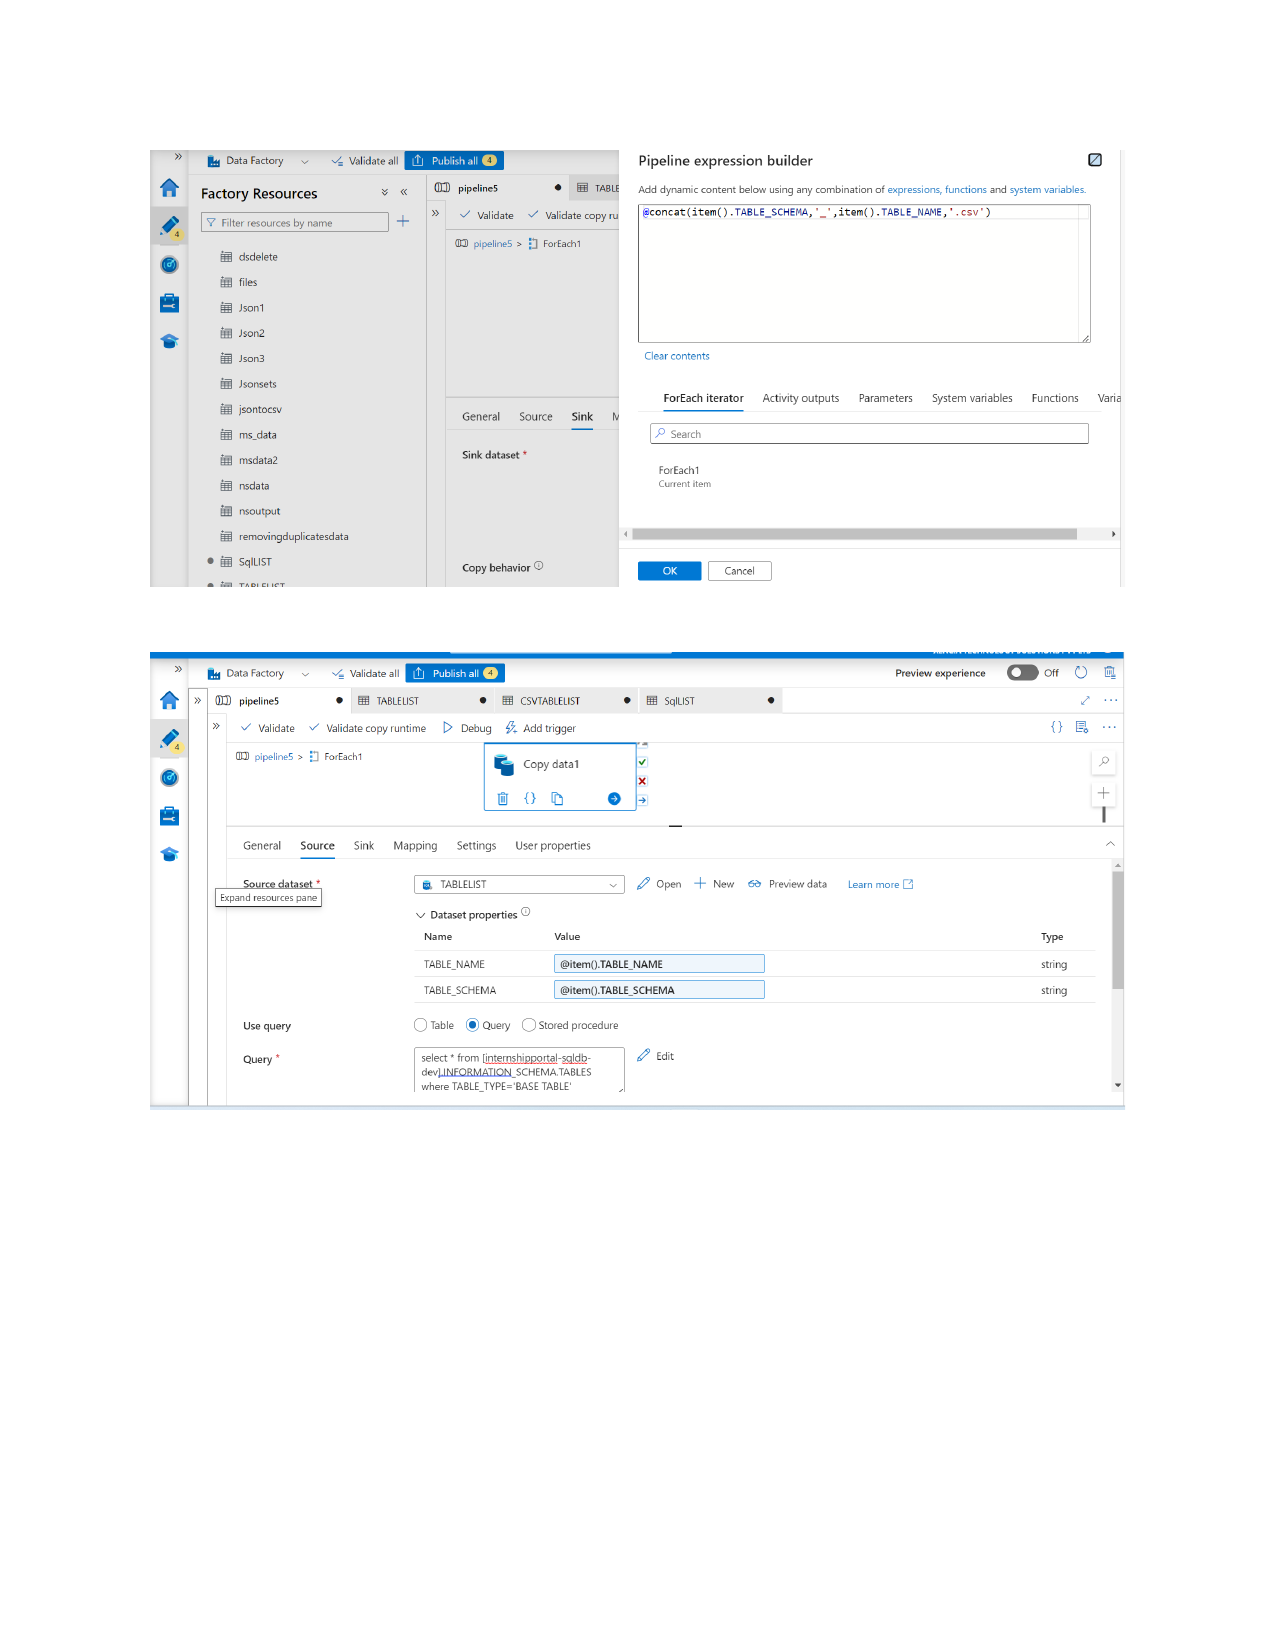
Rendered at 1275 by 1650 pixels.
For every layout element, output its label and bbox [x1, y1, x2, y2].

picture [150, 150, 1125, 587]
picture [150, 652, 1125, 1110]
